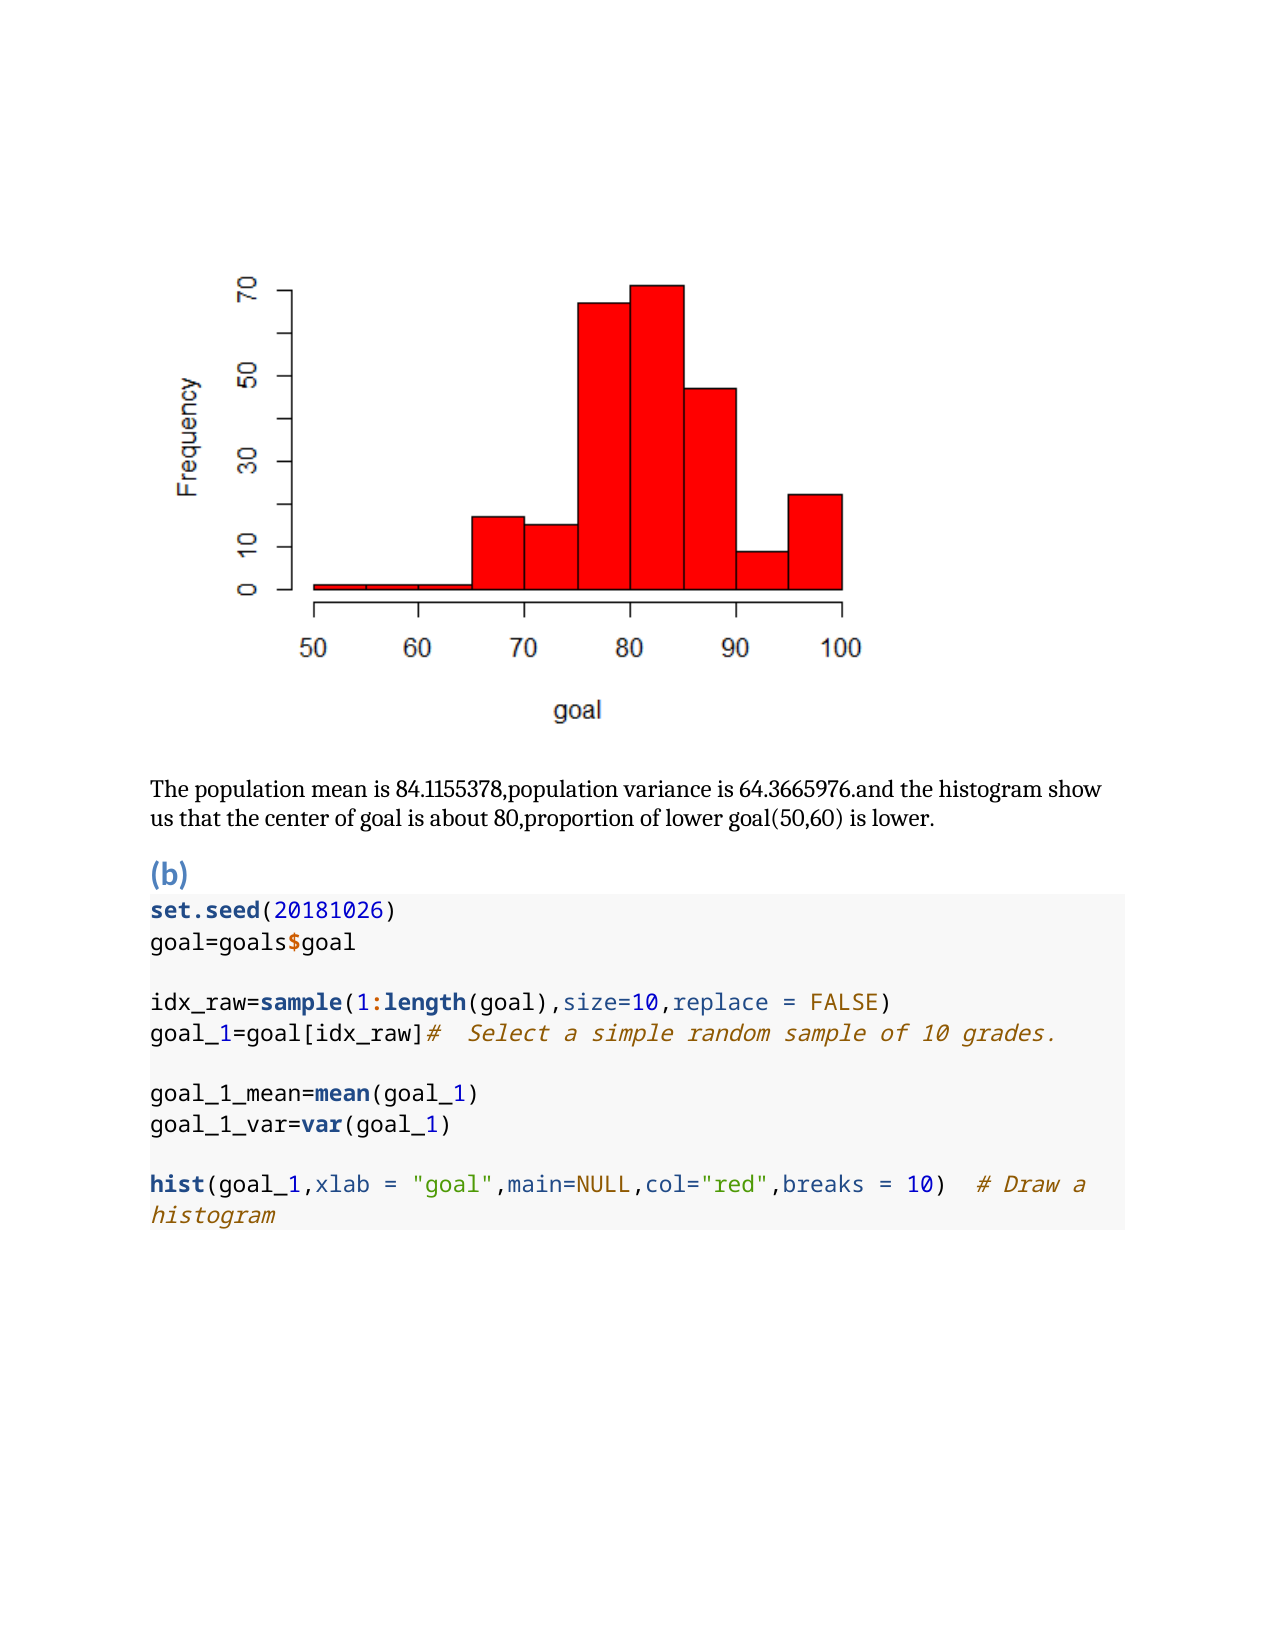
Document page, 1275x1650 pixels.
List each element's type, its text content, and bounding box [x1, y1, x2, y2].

text set.seed(20181026) goal=goals$goal idx_raw=sample(1:length(goal),size=10,replace = FALSE) goal_1=goal[idx_raw]# Select a simple random sample of 10 grades. goal_1_mean=mean(goal_1) goal_1_var=var(goal_1) hist(goal_1,xlab = "goal",main=NULL,col="red",breaks = 10) # Draw a histogram [150, 894, 1125, 1230]
picture [168, 150, 927, 757]
subtitle (b) [150, 853, 1125, 894]
text The population mean is 84.1155378,population variance is 64.3665976.and the histogram show us that the center of goal is about 80,proportion of lower goal(50,60) is lower. [150, 775, 1125, 833]
